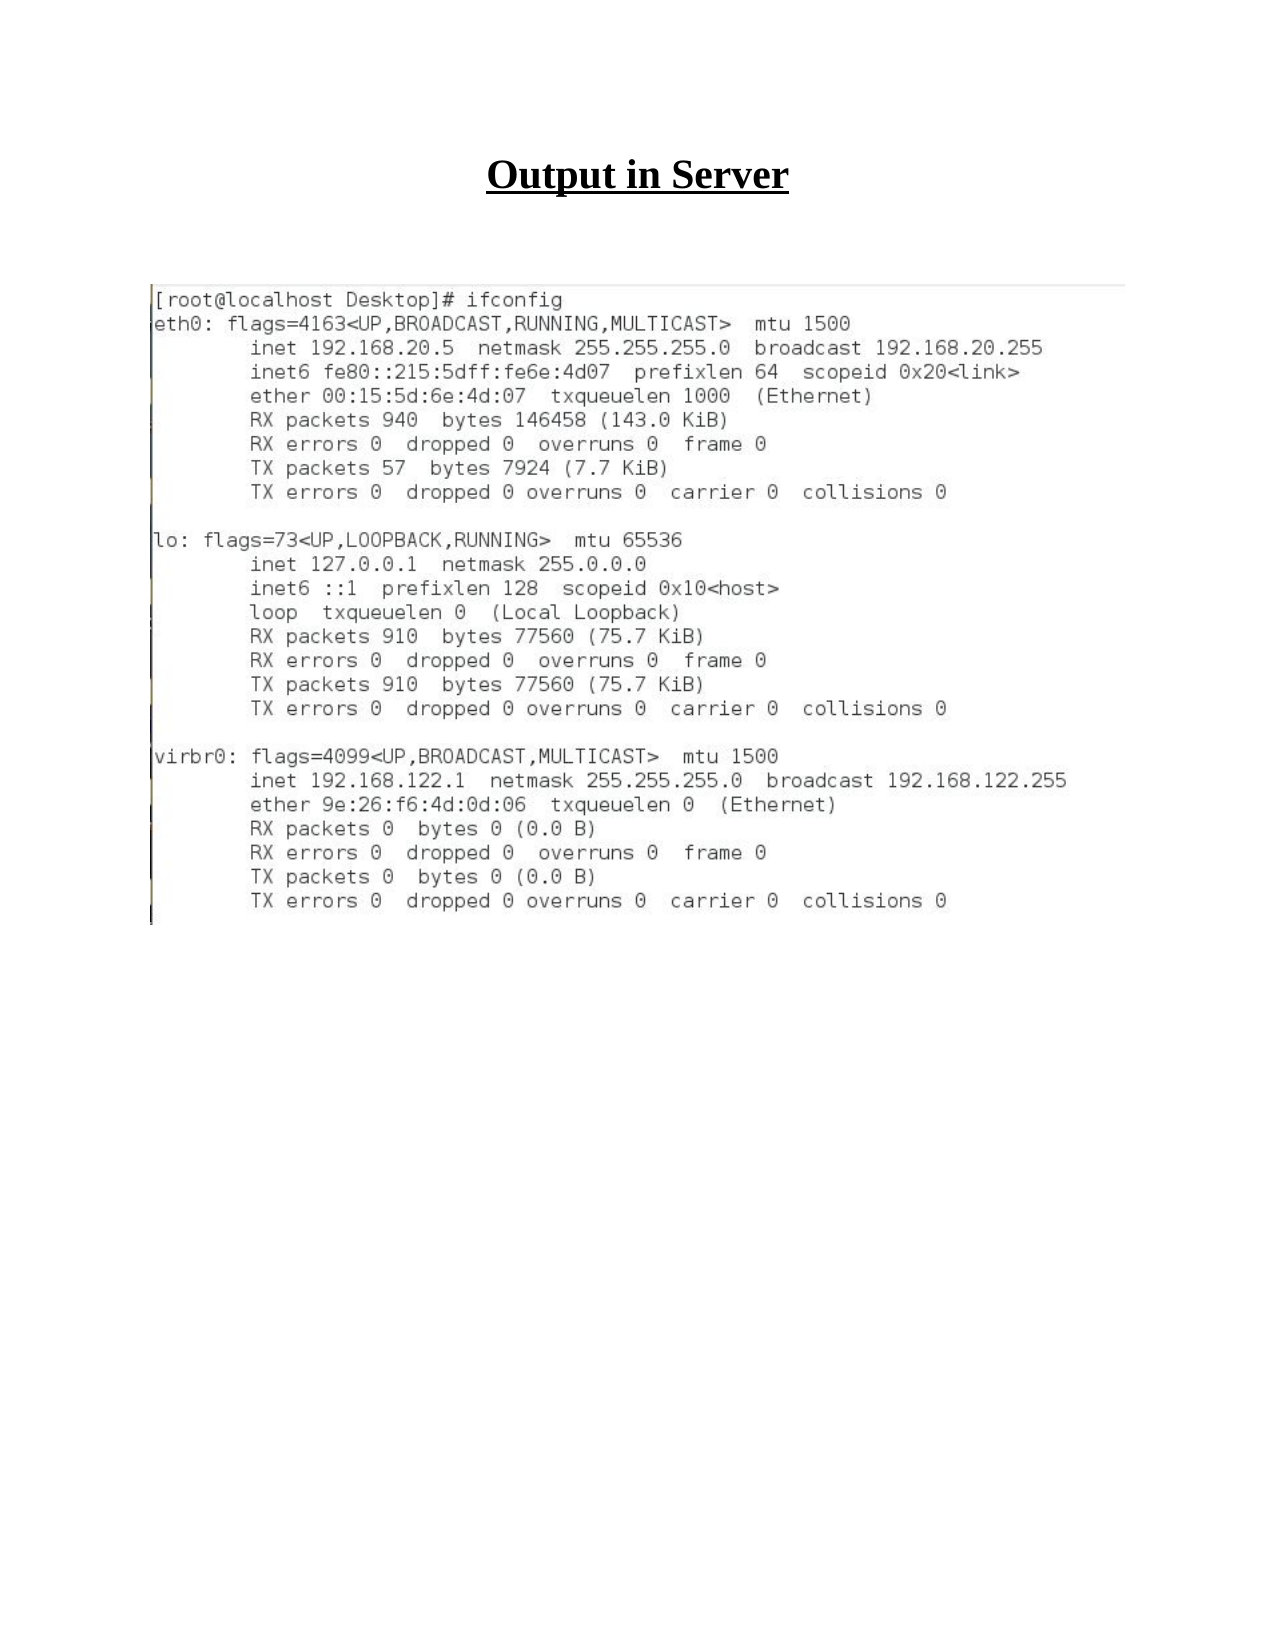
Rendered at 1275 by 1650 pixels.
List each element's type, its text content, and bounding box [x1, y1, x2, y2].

picture [150, 284, 1125, 925]
text Output in Server [150, 150, 1125, 198]
